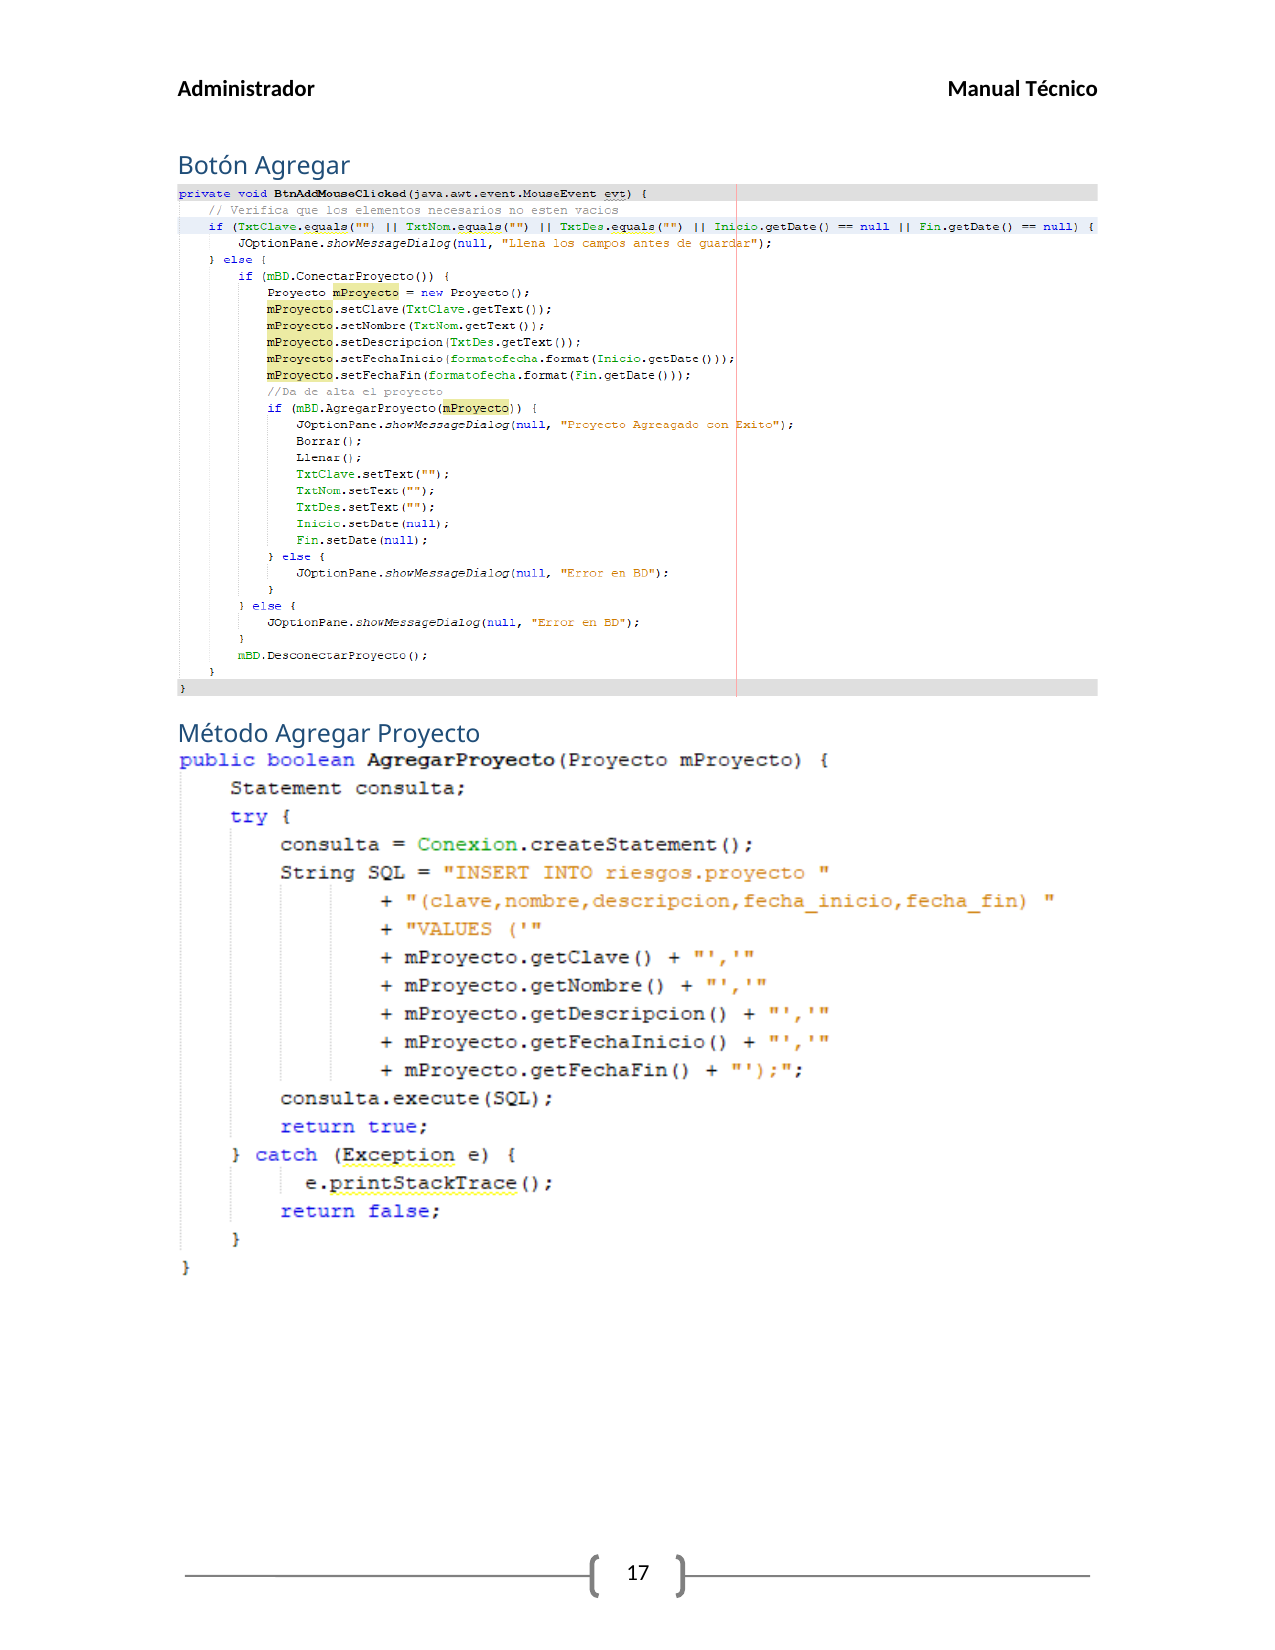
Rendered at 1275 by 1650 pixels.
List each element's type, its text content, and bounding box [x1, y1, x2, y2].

subtitle Botón Agregar [177, 148, 1098, 182]
subtitle Método Agregar Proyecto [177, 716, 1098, 750]
